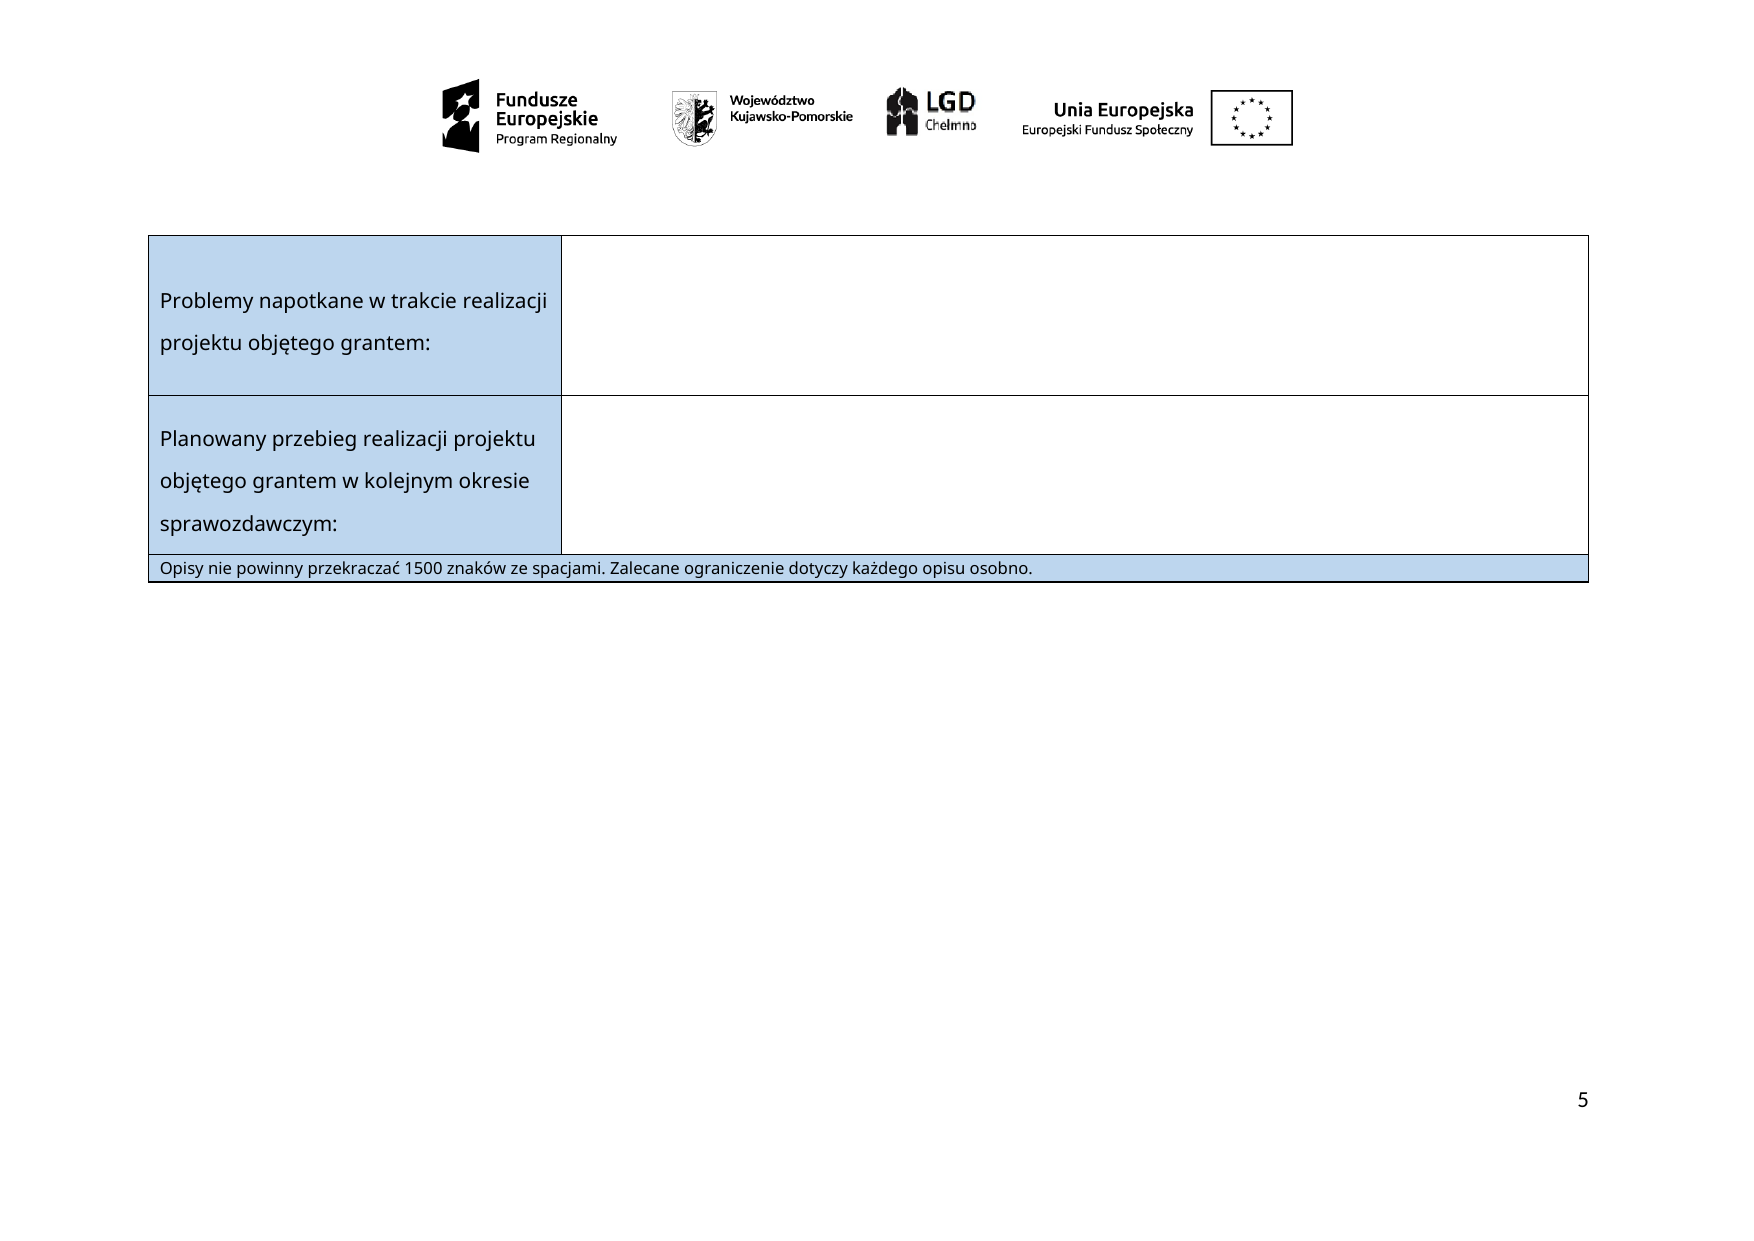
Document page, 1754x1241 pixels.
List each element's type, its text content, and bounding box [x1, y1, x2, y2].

table_cell Opisy nie powinny przekraczać 1500 znaków ze spacjami. Zalecane ograniczenie dotyczy każdego opisu osobno. [149, 555, 1588, 581]
table_cell [562, 396, 1588, 554]
table_cell Planowany przebieg realizacji projektu objętego grantem w kolejnym okresie sprawozdawczym: [149, 396, 561, 554]
picture [424, 60, 1312, 172]
table_header [562, 236, 1588, 395]
table_header Problemy napotkane w trakcie realizacji projektu objętego grantem: [149, 236, 561, 395]
